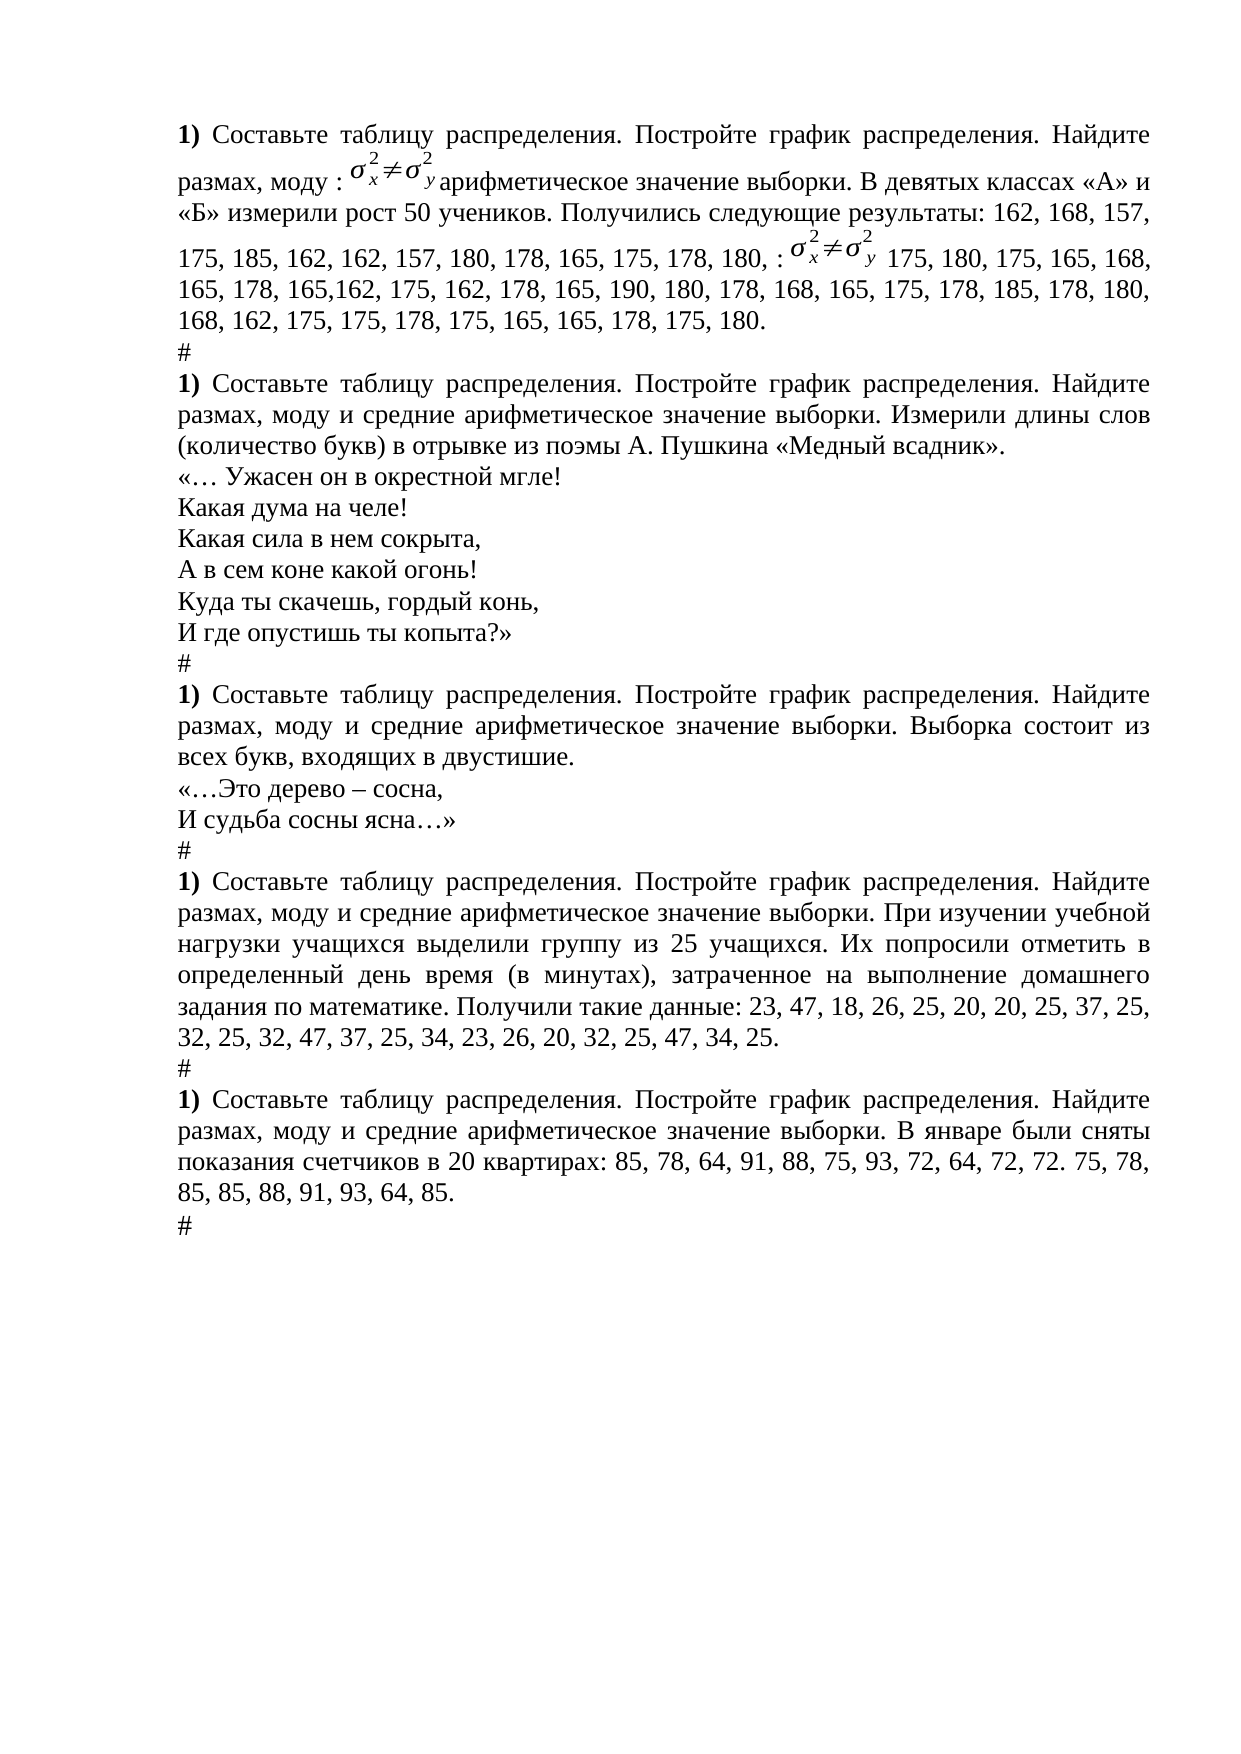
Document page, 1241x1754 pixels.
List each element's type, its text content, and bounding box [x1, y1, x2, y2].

text Какая дума на челе! [177, 491, 1152, 522]
text # [177, 1052, 1152, 1083]
text 1) Составьте таблицу распределения. Постройте график распределения. Найдите размах, моду и средние арифметическое значение выборки. При изучении учебной нагрузки учащихся выделили группу из 25 учащихся. Их попросили отметить в определенный день время (в минутах), затраченное на выполнение домашнего задания по математике. Получили такие данные: 23, 47, 18, 26, 25, 20, 20, 25, 37, 25, 32, 25, 32, 47, 37, 25, 34, 23, 26, 20, 32, 25, 47, 34, 25. [177, 865, 1152, 1052]
text Куда ты скачешь, гордый конь, [177, 585, 1152, 616]
text А в сем коне какой огонь! [177, 554, 1152, 585]
text «… Ужасен он в окрестной мгле! [177, 460, 1152, 491]
text 1) Составьте таблицу распределения. Постройте график распределения. Найдите размах, моду и средние арифметическое значение выборки. В январе были сняты показания счетчиков в 20 квартирах: 85, 78, 64, 91, 88, 75, 93, 72, 64, 72, 72. 75, 78, 85, 85, 88, 91, 93, 64, 85. [177, 1083, 1152, 1208]
text 1) Составьте таблицу распределения. Постройте график распределения. Найдите размах, моду и средние арифметическое значение выборки. Измерили длины слов (количество букв) в отрывке из поэмы А. Пушкина «Медный всадник». [177, 367, 1152, 460]
text «…Это дерево – сосна, [177, 772, 1152, 803]
text # [177, 647, 1152, 678]
text И где опустишь ты копыта?» [177, 616, 1152, 647]
text 1) Составьте таблицу распределения. Постройте график распределения. Найдите размах, моду : арифметическое значение выборки. В девятых классах «А» и «Б» измерили рост 50 учеников. Получились следующие результаты: 162, 168, 157, 175, 185, 162, 162, 157, 180, 178, 165, 175, 178, 180, : 175, 180, 175, 165, 168, 165, 178, 165,162, 175, 162, 178, 165, 190, 180, 178, 168, 165, 175, 178, 185, 178, 180, 168, 162, 175, 175, 178, 175, 165, 165, 178, 175, 180. [177, 118, 1152, 336]
text И судьба сосны ясна…» [177, 803, 1152, 834]
text # [177, 1208, 1152, 1241]
text 1) Составьте таблицу распределения. Постройте график распределения. Найдите размах, моду и средние арифметическое значение выборки. Выборка состоит из всех букв, входящих в двустишие. [177, 678, 1152, 772]
text Какая сила в нем сокрыта, [177, 522, 1152, 554]
text # [177, 834, 1152, 865]
text # [177, 336, 1152, 367]
